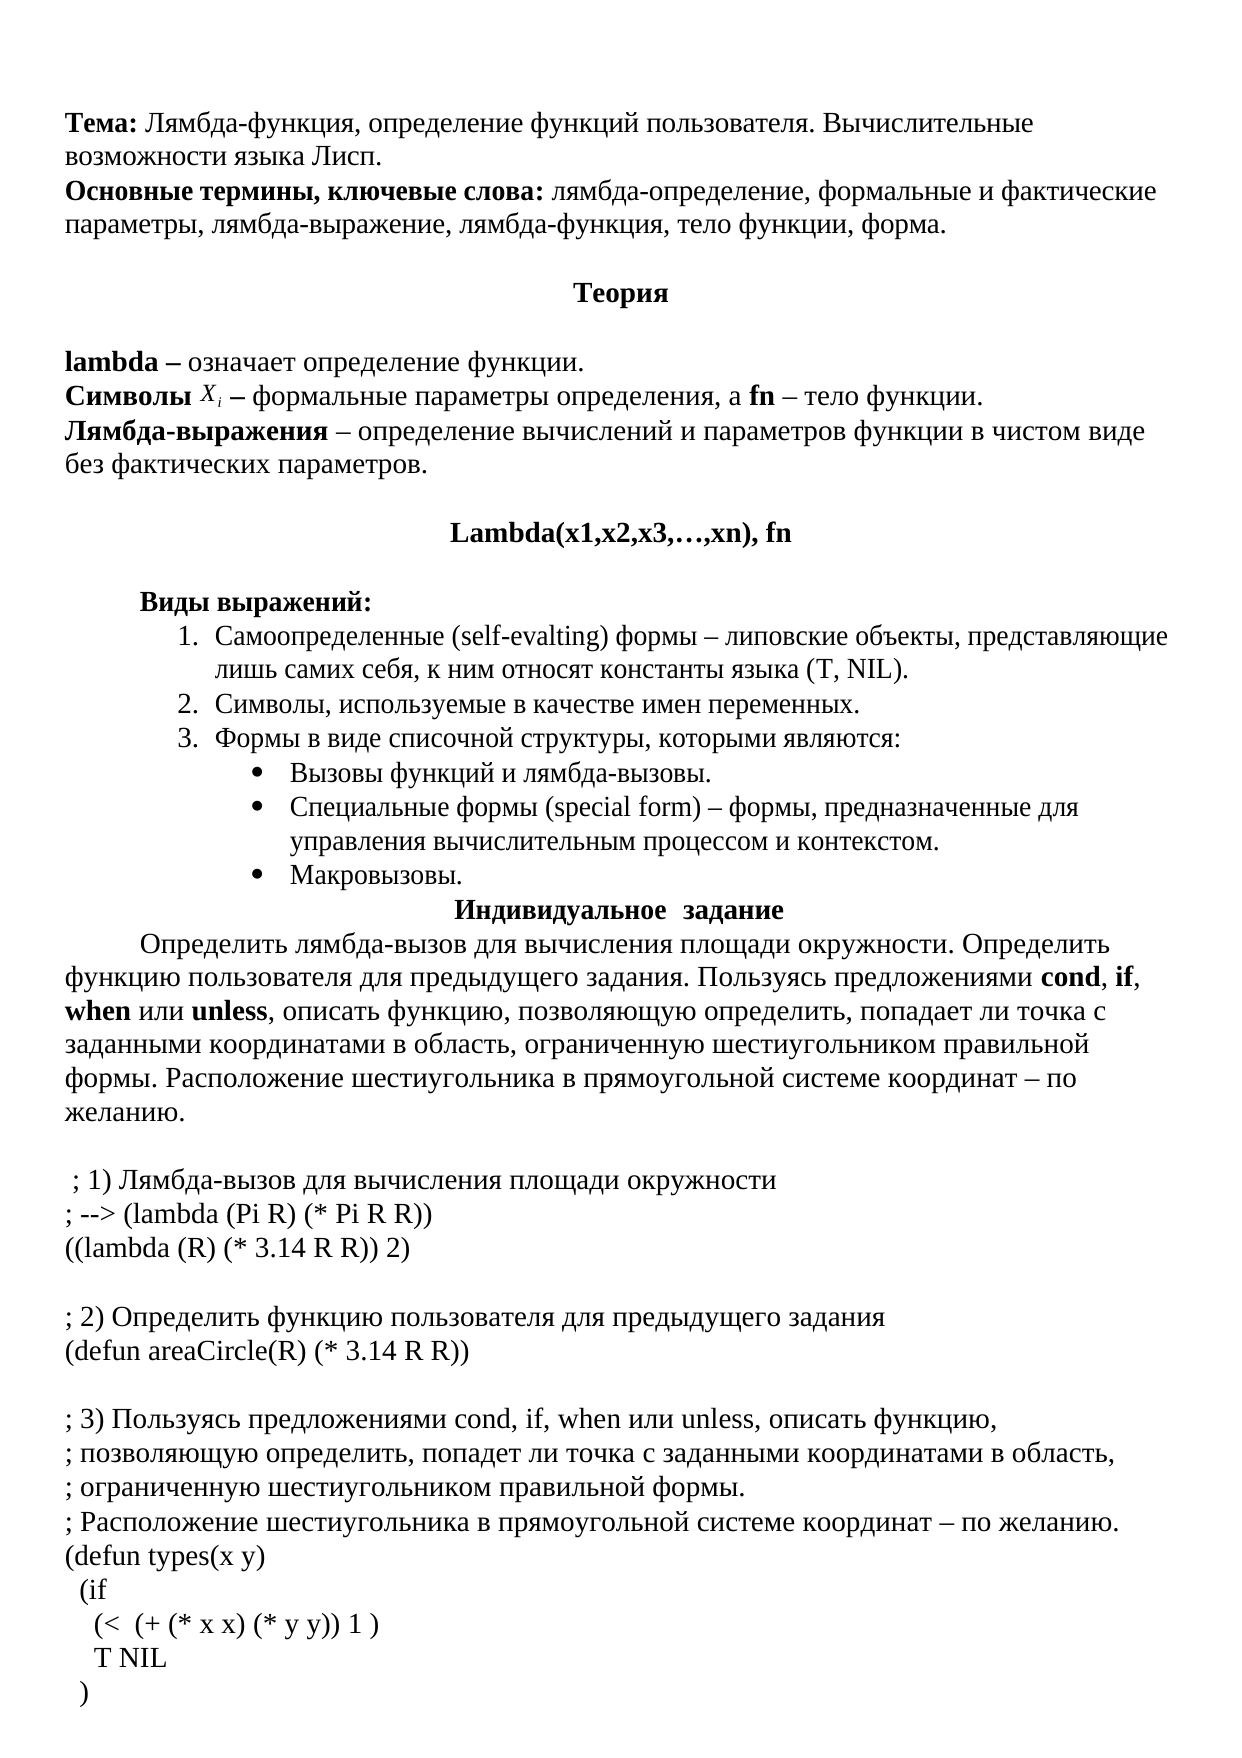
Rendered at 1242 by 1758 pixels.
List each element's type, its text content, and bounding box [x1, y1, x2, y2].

subtitle Символы – формальные параметры определения, а fn – тело функции. [64, 378, 1177, 412]
text ; --> (lambda (Pi R) (* Pi R R)) [64, 1196, 1177, 1230]
subtitle Символы, используемые в качестве имен переменных. [177, 686, 1177, 719]
subtitle Вызовы функций и лямбда-вызовы. [252, 755, 1177, 788]
subtitle lambda – означает определение функции. [64, 344, 1177, 377]
subtitle Lambda(x1,x2,x3,…,xn), fn [64, 515, 1177, 548]
text ; 2) Определить функцию пользователя для предыдущего задания [64, 1299, 1177, 1332]
text (< (+ (* x x) (* y y)) 1 ) [64, 1606, 1177, 1640]
subtitle Лямбда-выражения – определение вычислений и параметров функции в чистом виде без фактических параметров. [64, 413, 1177, 480]
text (defun types(x y) [64, 1538, 1177, 1571]
subtitle Макровызовы. [252, 857, 1177, 891]
text Определить лямбда-вызов для вычисления площади окружности. Определить функцию пользователя для предыдущего задания. Пользуясь предложениями cond, if, when или unless, описать функцию, позволяющую определить, попадает ли точка с заданными координатами в область, ограниченную шестиугольником правильной формы. Расположение шестиугольника в прямоугольной системе координат – по желанию. [64, 926, 1177, 1127]
text (defun areaCircle(R) (* 3.14 R R)) [64, 1333, 1177, 1366]
text ; ограниченную шестиугольником правильной формы. [64, 1469, 1177, 1503]
text ; 1) Лямбда-вызов для вычисления площади окружности [64, 1162, 1177, 1196]
subtitle Виды выражений: [139, 584, 1177, 617]
subtitle Теория [64, 275, 1177, 309]
text ) [64, 1674, 1177, 1708]
text ; Расположение шестиугольника в прямоугольной системе координат – по желанию. [64, 1504, 1177, 1537]
text ((lambda (R) (* 3.14 R R)) 2) [64, 1230, 1177, 1264]
subtitle Основные термины, ключевые слова: лямбда-определение, формальные и фактические параметры, лямбда-выражение, лямбда-функция, тело функции, форма. [64, 173, 1177, 240]
subtitle Формы в виде списочной структуры, которыми являются: [177, 720, 1177, 754]
text (if [64, 1572, 1177, 1606]
text ; позволяющую определить, попадет ли точка с заданными координатами в область, [64, 1435, 1177, 1469]
text T NIL [64, 1640, 1177, 1674]
subtitle Самоопределенные (self-evalting) формы – липовские объекты, представляющие лишь самих себя, к ним относят константы языка (T, NIL). [177, 618, 1177, 685]
subtitle Индивидуальное задание [454, 892, 1177, 925]
subtitle Специальные формы (special form) – формы, предназначенные для управления вычислительным процессом и контекстом. [252, 789, 1177, 856]
subtitle Тема: Лямбда-функция, определение функций пользователя. Вычислительные возможности языка Лисп. [64, 105, 1177, 172]
text ; 3) Пользуясь предложениями cond, if, when или unless, описать функцию, [64, 1401, 1177, 1435]
